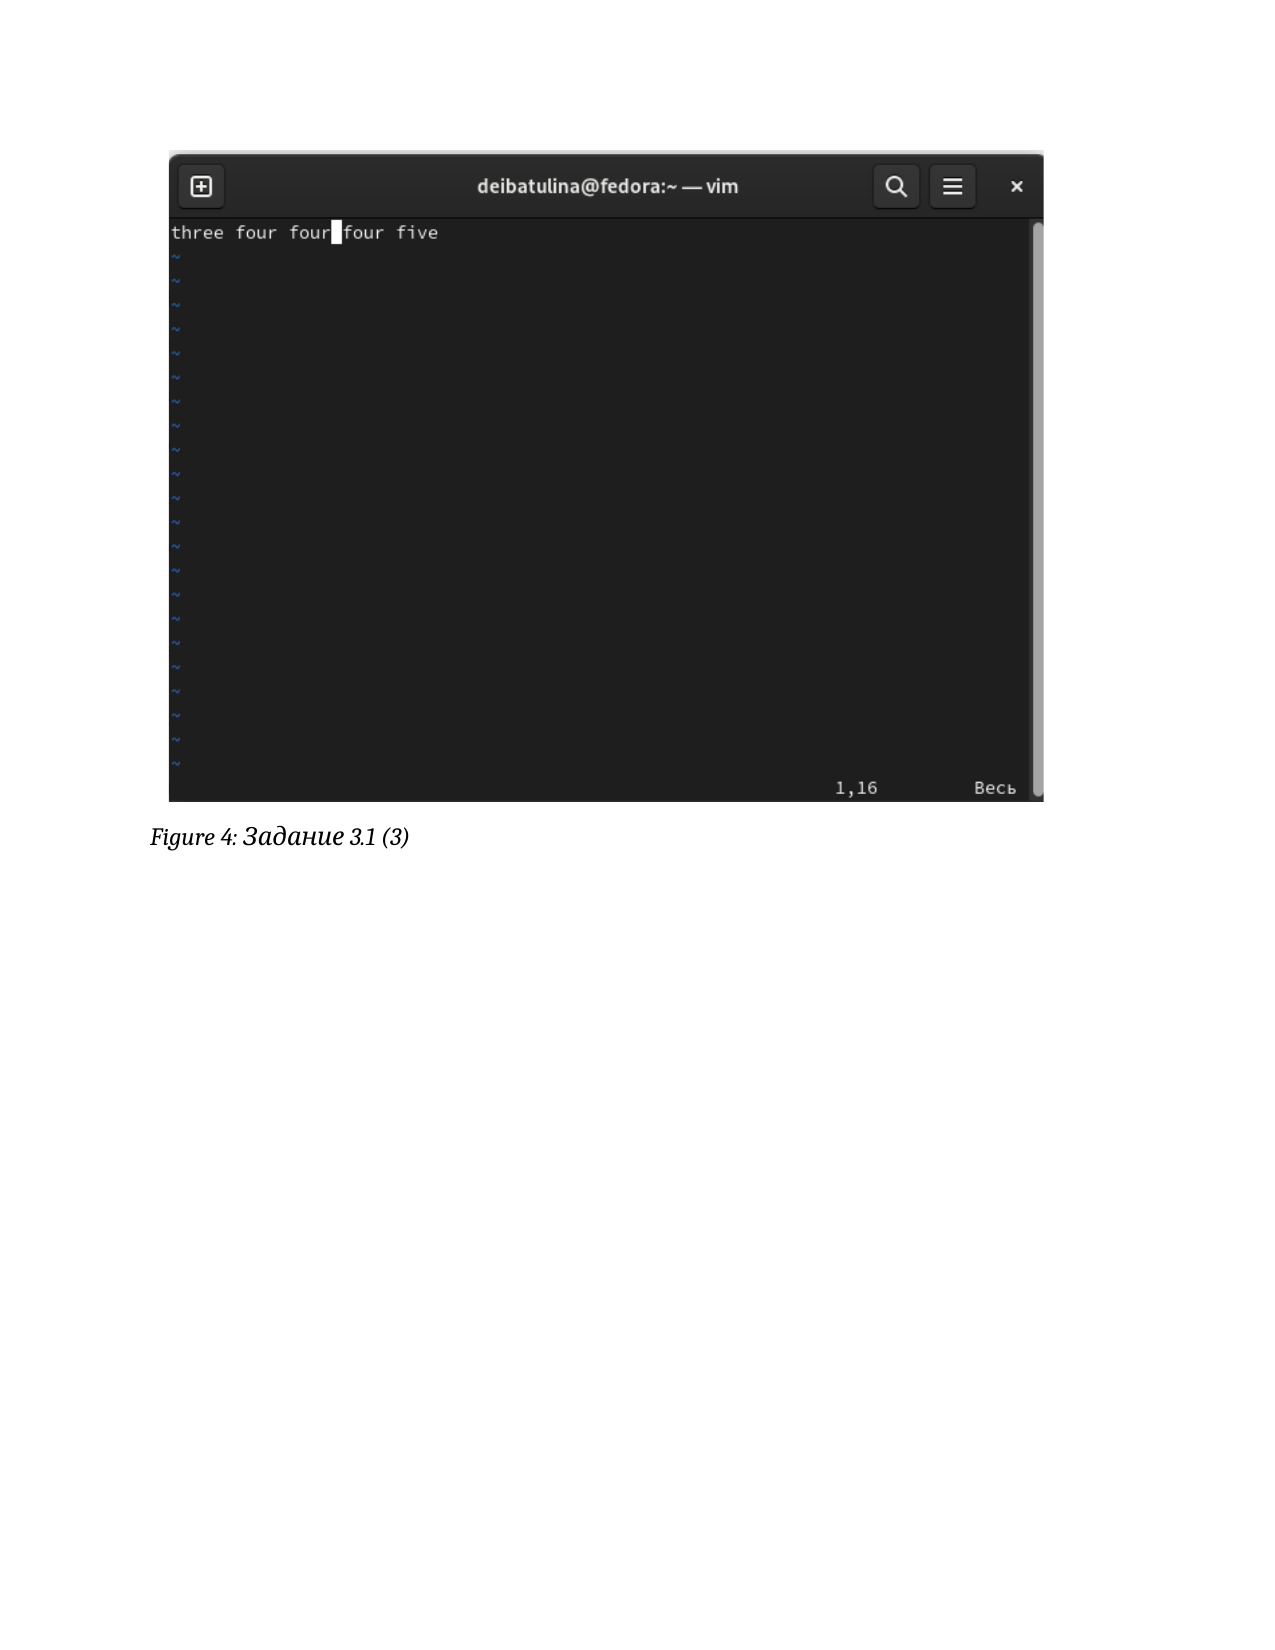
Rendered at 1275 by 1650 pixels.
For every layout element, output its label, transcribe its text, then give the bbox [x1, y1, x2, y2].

text Figure 4: Задание 3.1 (3) [150, 822, 1125, 851]
picture [168, 150, 1044, 802]
